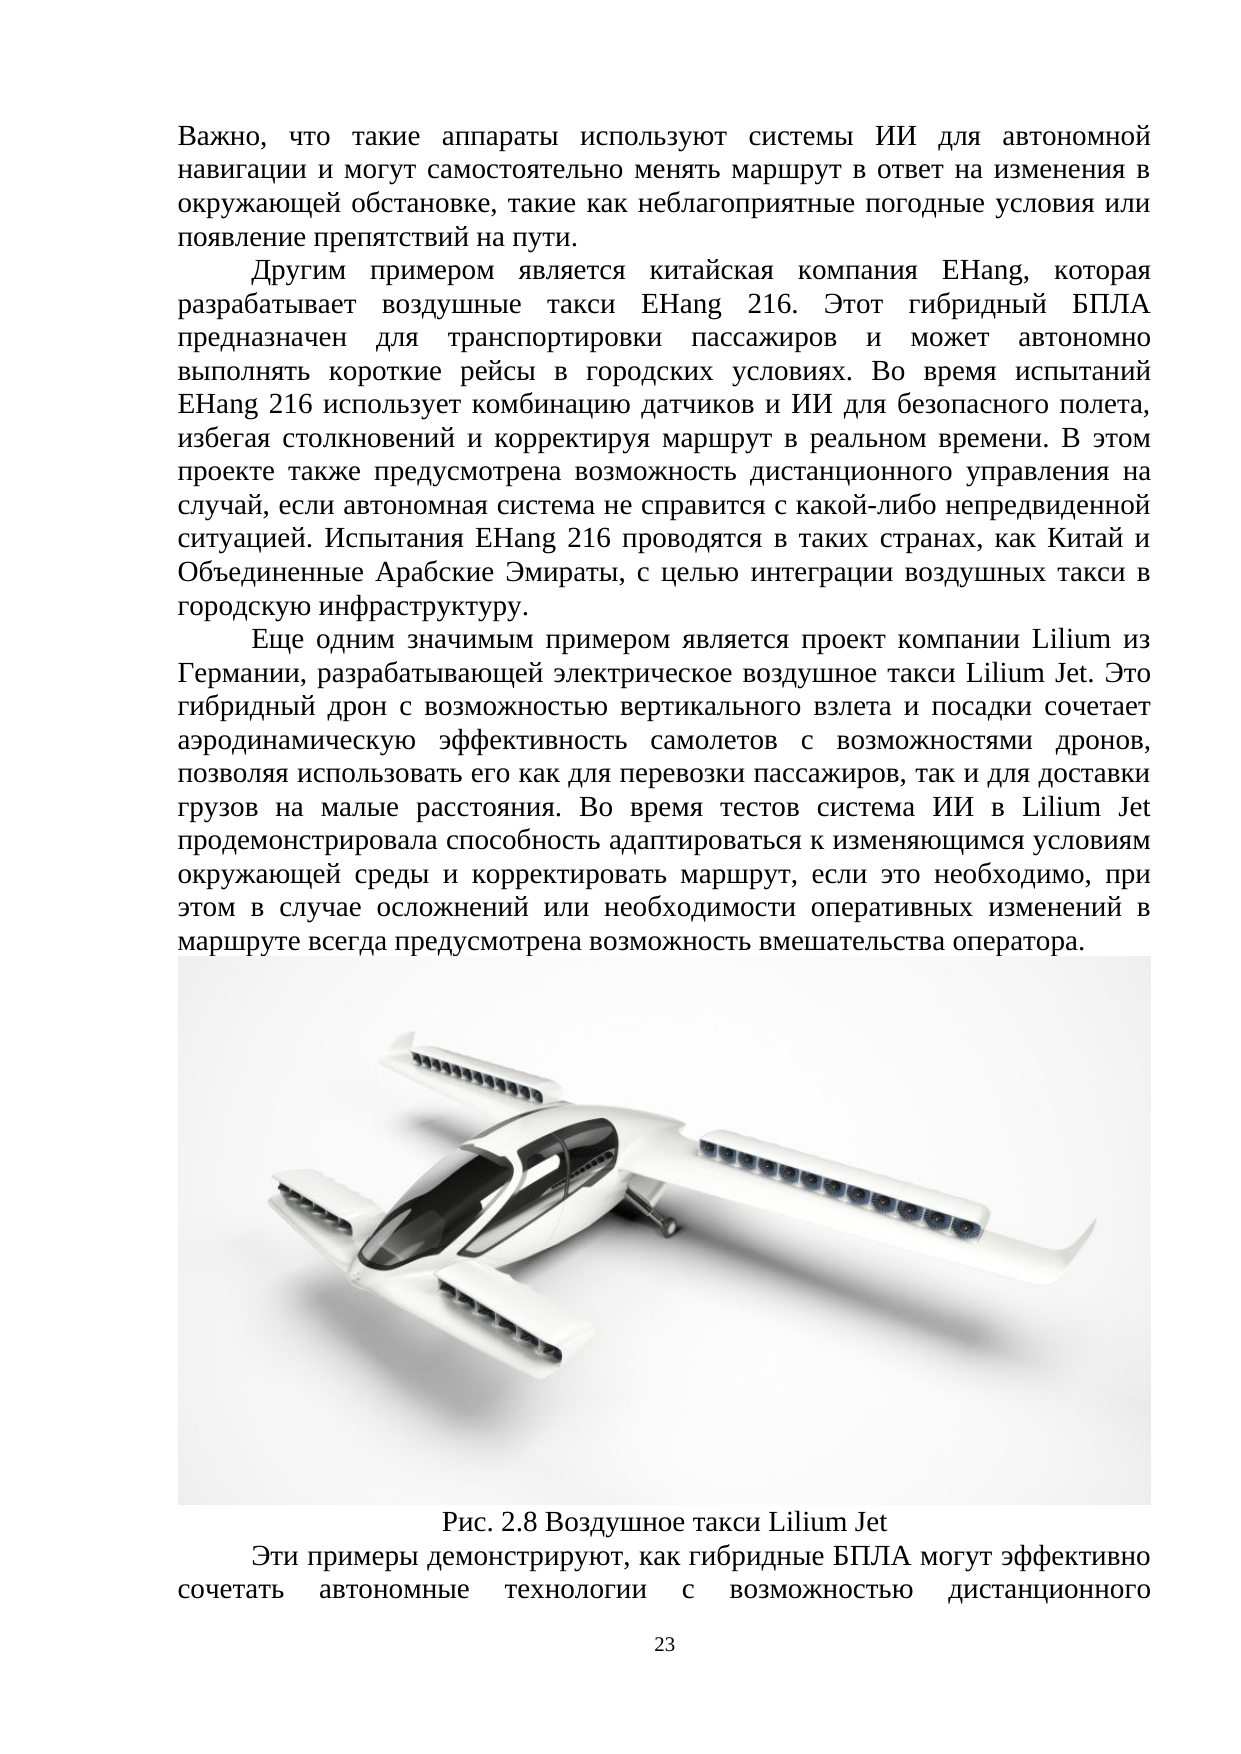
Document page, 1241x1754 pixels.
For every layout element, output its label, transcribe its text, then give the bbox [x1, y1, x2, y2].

picture [177, 956, 1151, 1505]
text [177, 1538, 1152, 1605]
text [177, 118, 1152, 252]
text Еще одним значимым примером является проект компании Lilium из Германии, разрабатывающей электрическое воздушное такси Lilium Jet. Это гибридный дрон с возможностью вертикального взлета и посадки сочетает аэродинамическую эффективность самолетов с возможностями дронов, позволяя использовать его как для перевозки пассажиров, так и для доставки грузов на малые расстояния. Во время тестов система ИИ в Lilium Jet продемонстрировала способность адаптироваться к изменяющимся условиям окружающей среды и корректировать маршрут, если это необходимо, при этом в случае осложнений или необходимости оперативных изменений в маршруте всегда предусмотрена возможность вмешательства оператора. [177, 621, 1152, 957]
text Другим примером является китайская компания EHang, которая разрабатывает воздушные такси EHang 216. Этот гибридный БПЛА предназначен для транспортировки пассажиров и может автономно выполнять короткие рейсы в городских условиях. Во время испытаний EHang 216 использует комбинацию датчиков и ИИ для безопасного полета, избегая столкновений и корректируя маршрут в реальном времени. В этом проекте также предусмотрена возможность дистанционного управления на случай, если автономная система не справится с какой-либо непредвиденной ситуацией. Испытания EHang 216 проводятся в таких странах, как Китай и Объединенные Арабские Эмираты, с целью интеграции воздушных такси в городскую инфраструктуру. [177, 252, 1152, 621]
text Рис. 2.8 Воздушное такси Lilium Jet [177, 1504, 1152, 1538]
